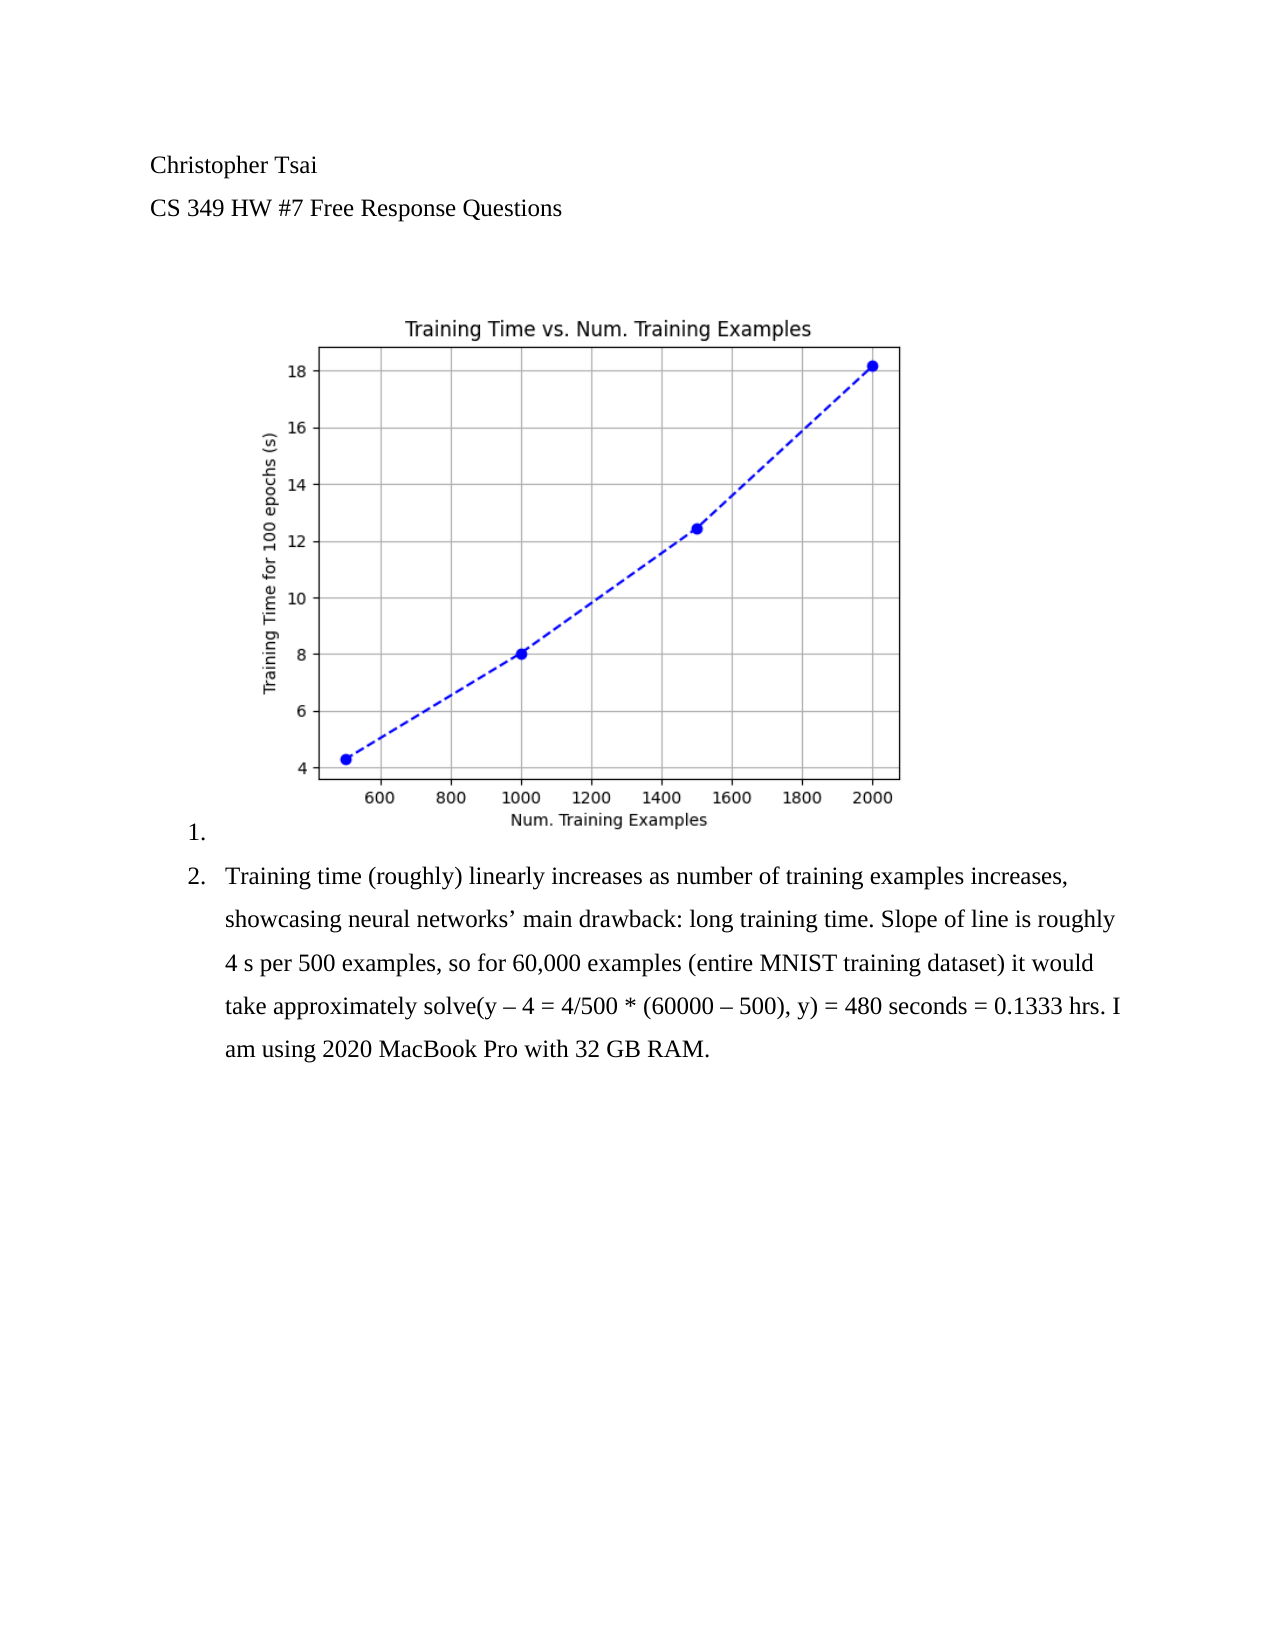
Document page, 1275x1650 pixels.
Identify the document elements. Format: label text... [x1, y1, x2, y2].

text CS 349 HW #7 Free Response Questions [150, 193, 1125, 222]
list Training time (roughly) linearly increases as number of training examples increases, showcasing neural networks’ main drawback: long training time. Slope of line is roughly 4 s per 500 examples, so for 60,000 examples (entire MNIST training dataset) it would take approximately solve(y – 4 = 4/500 * (60000 – 500), y) = 480 seconds = 0.1333 hrs. I am using 2020 MacBook Pro with 32 GB RAM. [187, 861, 1125, 1063]
picture [225, 279, 974, 841]
text Christopher Tsai [150, 150, 1125, 179]
